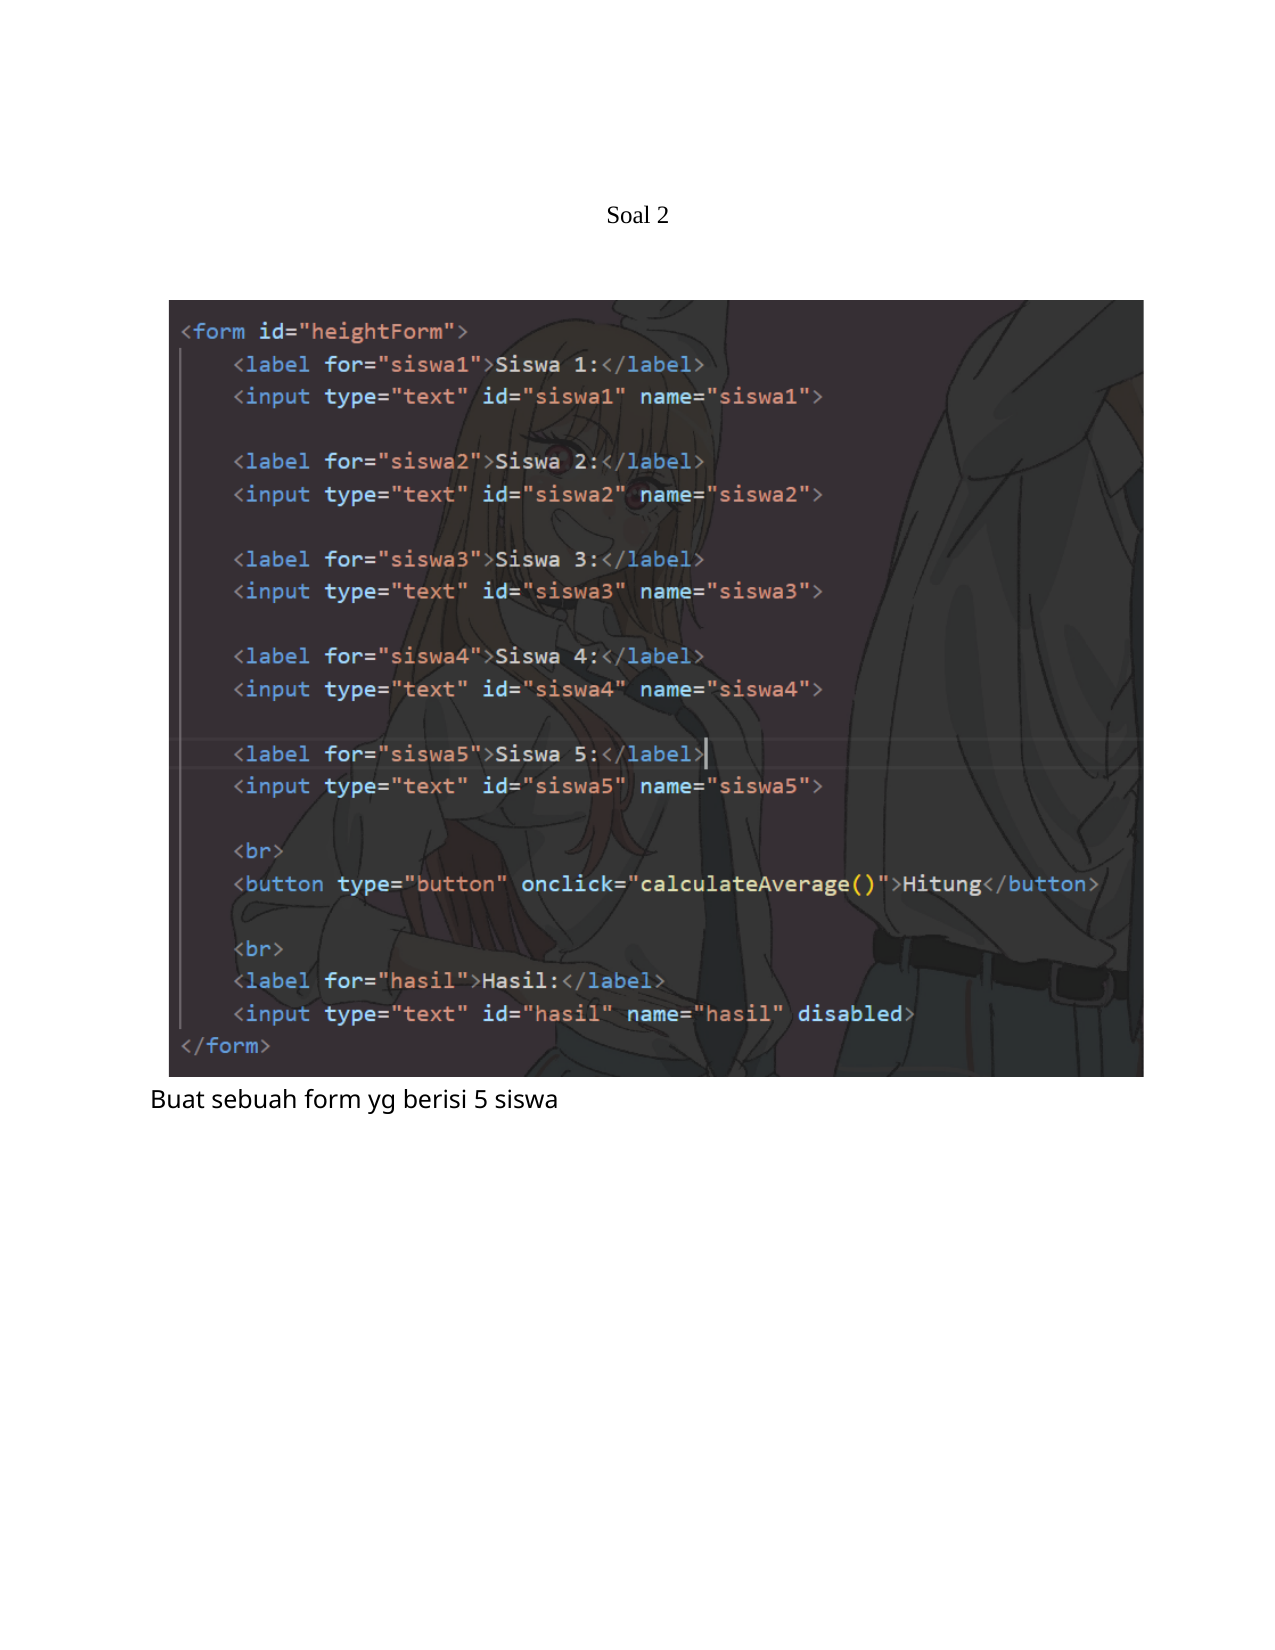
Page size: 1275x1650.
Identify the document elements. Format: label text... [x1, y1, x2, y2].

text Buat sebuah form yg berisi 5 siswa [150, 300, 1125, 1116]
text Soal 2 [150, 200, 1125, 229]
